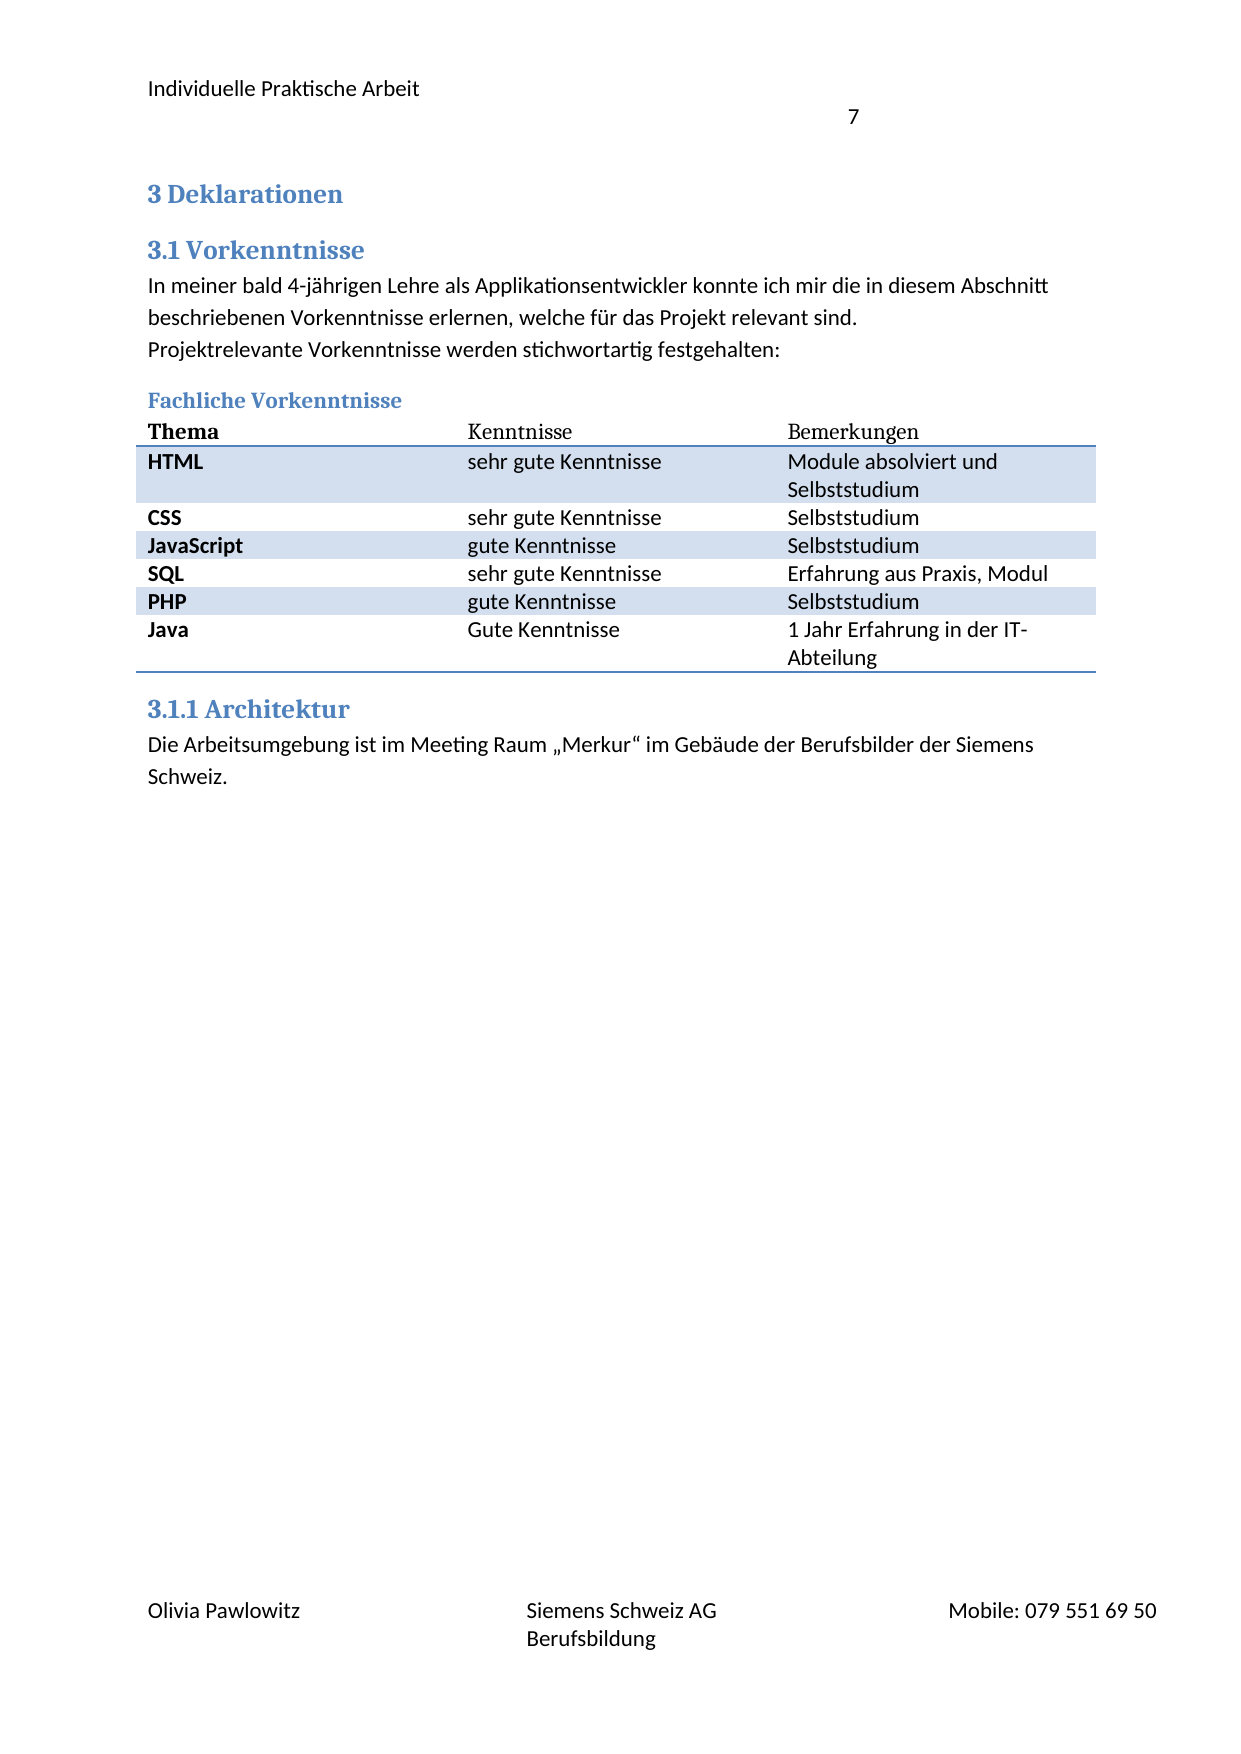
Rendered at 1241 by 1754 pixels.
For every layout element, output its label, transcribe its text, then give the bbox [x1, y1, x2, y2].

table_cell sehr gute Kenntnisse [456, 503, 776, 531]
subtitle 3 Deklarationen [148, 179, 1093, 210]
table_cell CSS [136, 503, 456, 531]
table_cell Selbststudium [776, 531, 1096, 559]
table_header Bemerkungen [776, 419, 1096, 445]
table_header Thema [136, 419, 456, 445]
table_cell Selbststudium [776, 587, 1096, 615]
table_cell gute Kenntnisse [456, 587, 776, 615]
text Die Arbeitsumgebung ist im Meeting Raum „Merkur“ im Gebäude der Berufsbilder der Siemens Schweiz. [148, 730, 1093, 790]
table_cell Gute Kenntnisse [456, 615, 776, 671]
table_cell HTML [136, 447, 456, 503]
table_cell Module absolviert und Selbststudium [776, 447, 1096, 503]
subtitle 3.1 Vorkenntnisse [148, 235, 1093, 266]
table_cell SQL [136, 559, 456, 587]
table_cell sehr gute Kenntnisse [456, 559, 776, 587]
table_cell Selbststudium [776, 503, 1096, 531]
table_cell PHP [136, 587, 456, 615]
subtitle Fachliche Vorkenntnisse [148, 388, 1093, 415]
table_cell JavaScript [136, 531, 456, 559]
subtitle 3.1.1 Architektur [148, 694, 1093, 725]
table_cell gute Kenntnisse [456, 531, 776, 559]
text In meiner bald 4-jährigen Lehre als Applikationsentwickler konnte ich mir die in diesem Abschnitt beschriebenen Vorkenntnisse erlernen, welche für das Projekt relevant sind. Projektrelevante Vorkenntnisse werden stichwortartig festgehalten: [148, 271, 1093, 363]
table_cell Erfahrung aus Praxis, Modul [776, 559, 1096, 587]
table_cell 1 Jahr Erfahrung in der IT-Abteilung [776, 615, 1096, 671]
table_cell sehr gute Kenntnisse [456, 447, 776, 503]
table_header Kenntnisse [456, 419, 776, 445]
table_cell Java [136, 615, 456, 671]
